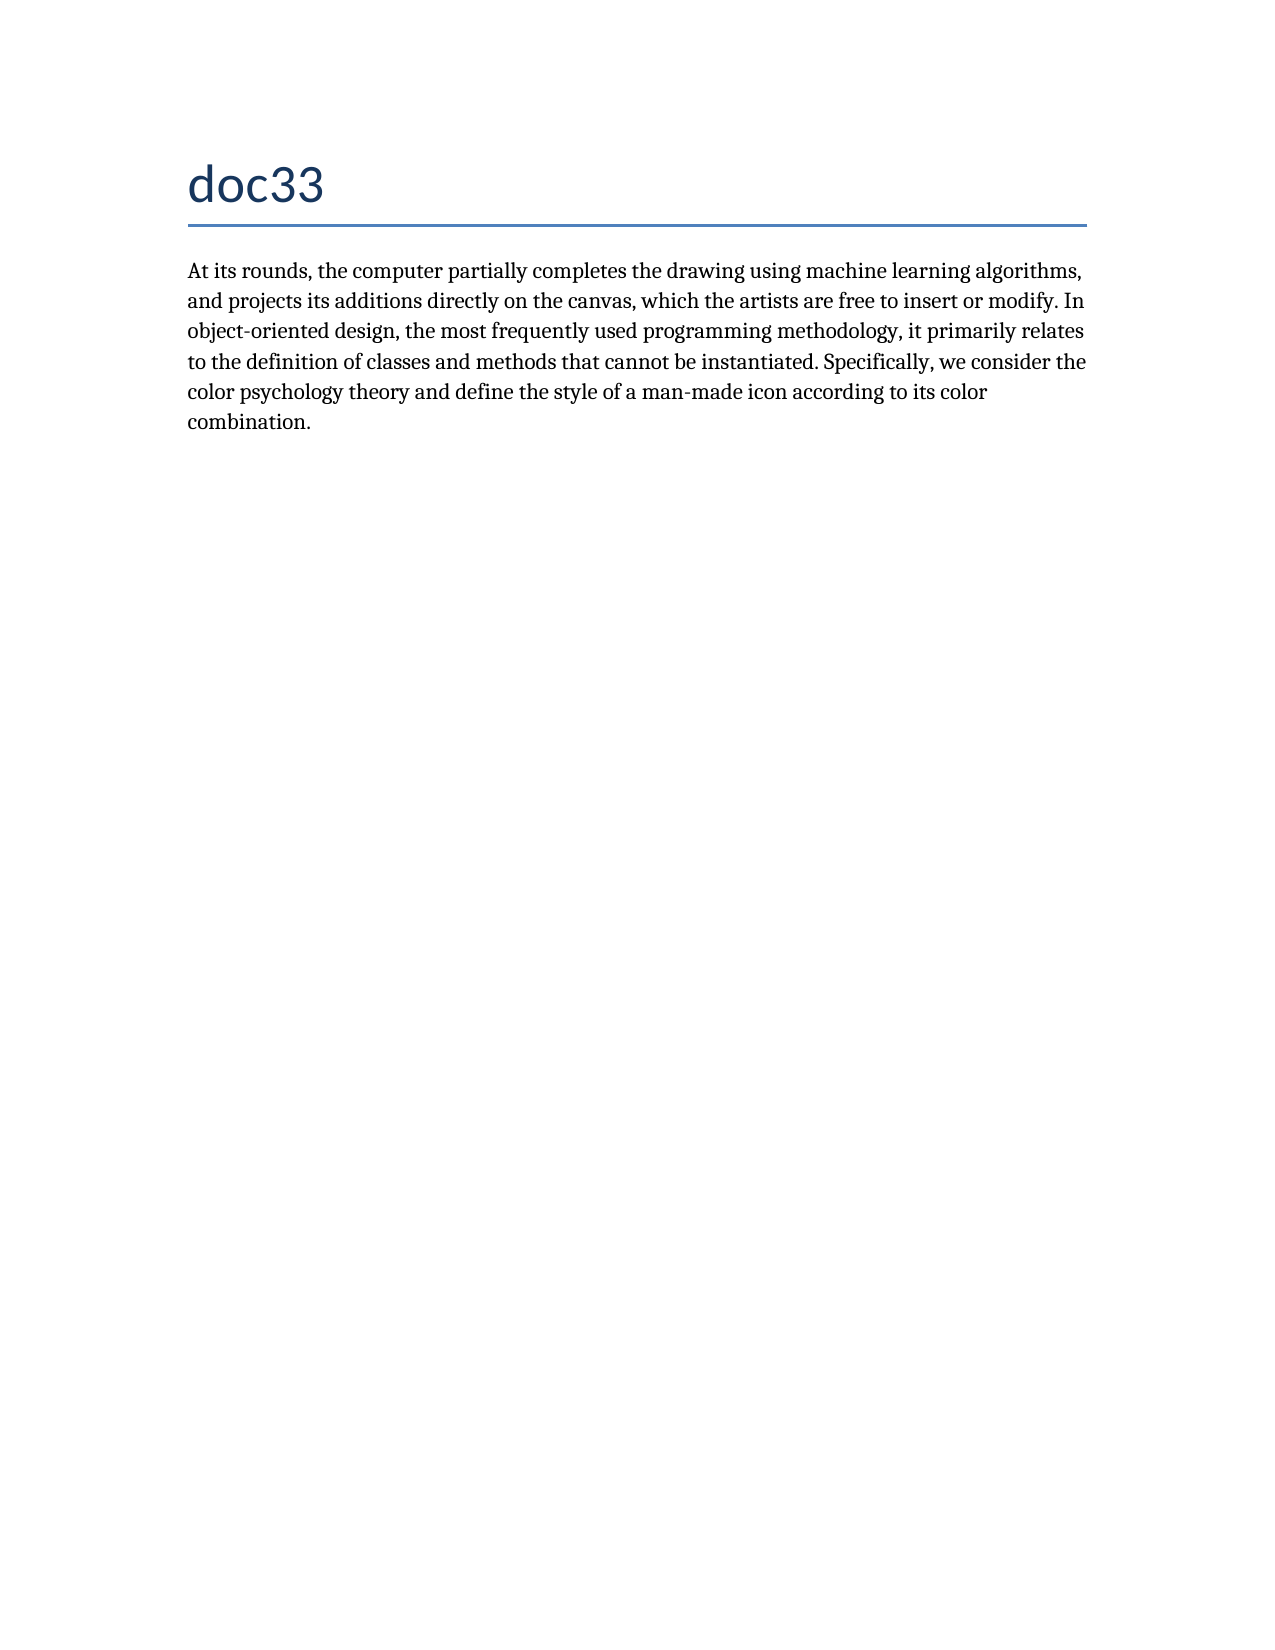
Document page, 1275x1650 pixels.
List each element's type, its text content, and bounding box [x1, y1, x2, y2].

text At its rounds, the computer partially completes the drawing using machine learning algorithms, and projects its additions directly on the canvas, which the artists are free to insert or modify. In object-oriented design, the most frequently used programming methodology, it primarily relates to the definition of classes and methods that cannot be instantiated. Specifically, we consider the color psychology theory and define the style of a man-made icon according to its color combination. [187, 258, 1087, 435]
title doc33 [187, 150, 1087, 227]
